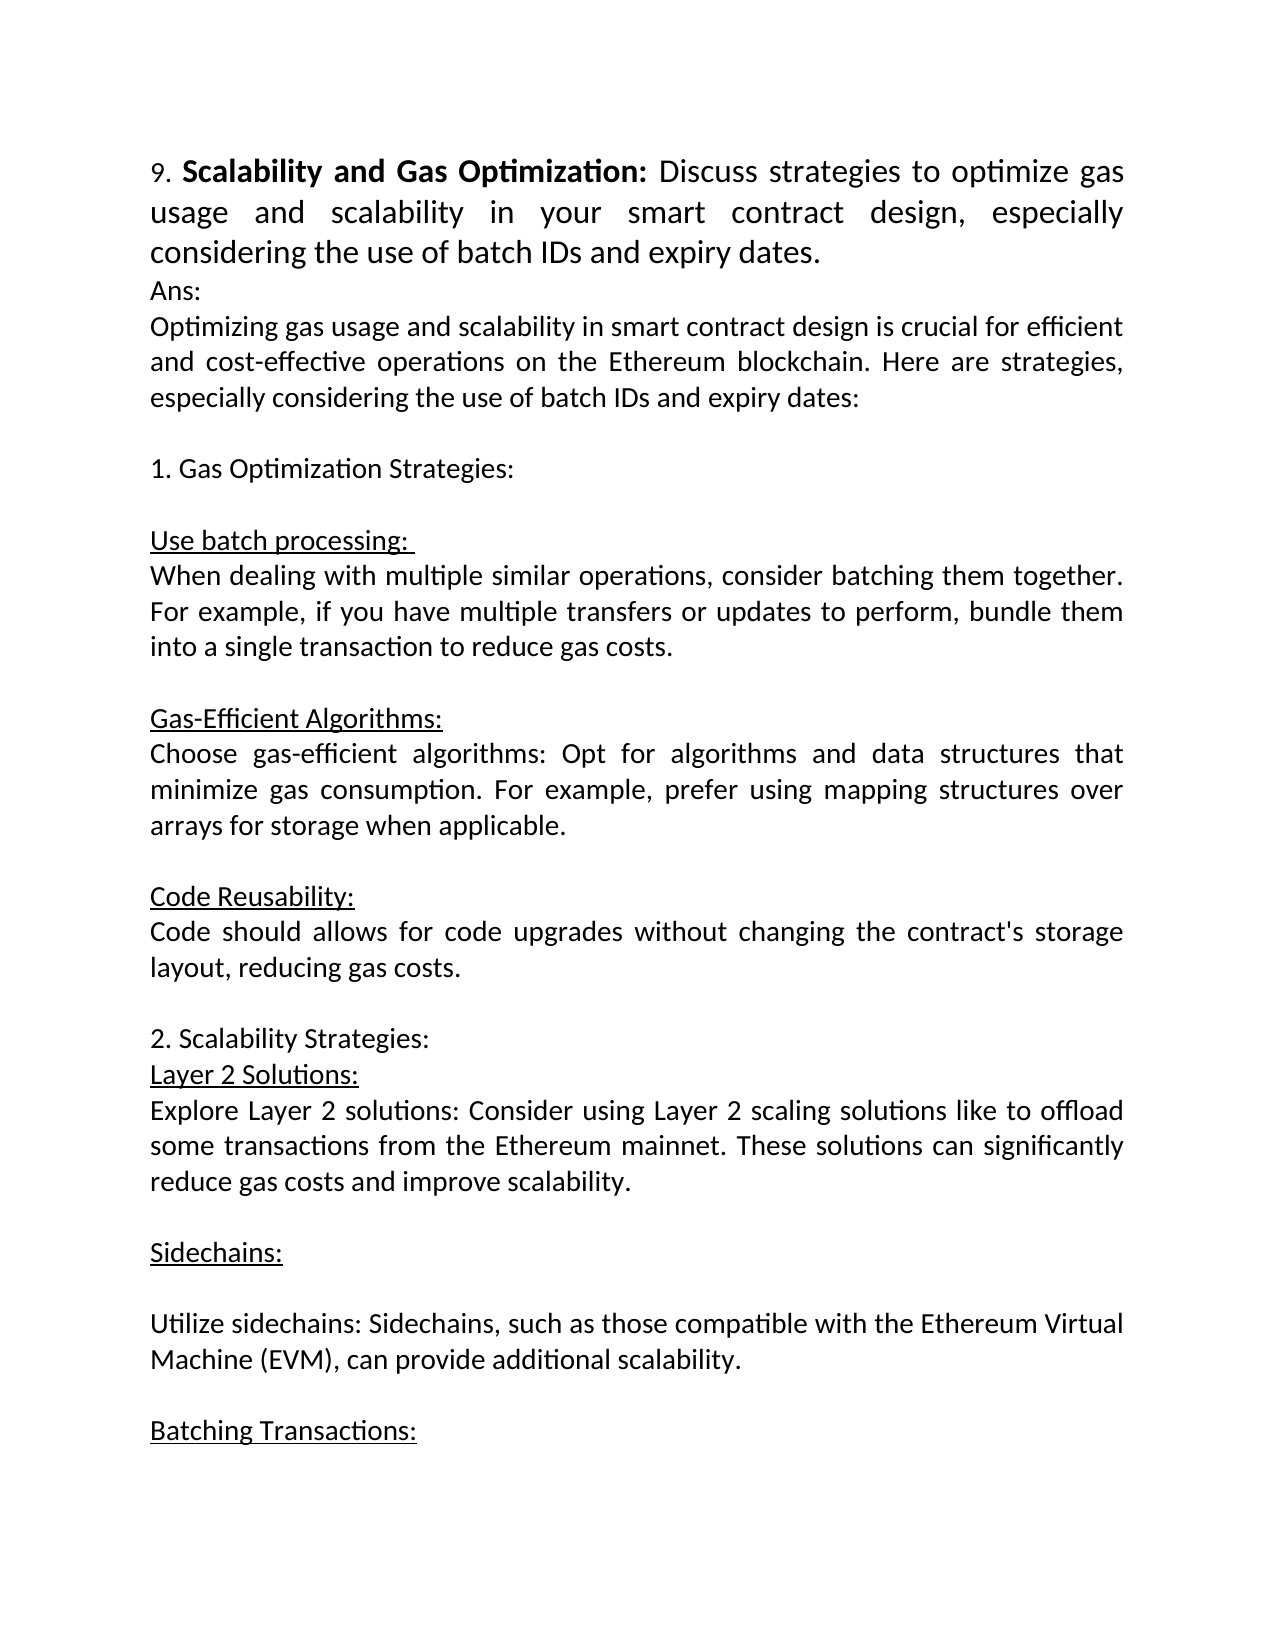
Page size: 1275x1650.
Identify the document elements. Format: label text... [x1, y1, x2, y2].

text Use batch processing: [150, 522, 1125, 557]
text Utilize sidechains: Sidechains, such as those compatible with the Ethereum Virtual Machine (EVM), can provide additional scalability. [150, 1305, 1125, 1377]
text Explore Layer 2 solutions: Consider using Layer 2 scaling solutions like to offload some transactions from the Ethereum mainnet. These solutions can significantly reduce gas costs and improve scalability. [150, 1092, 1125, 1198]
text Code should allows for code upgrades without changing the contract's storage layout, reducing gas costs. [150, 913, 1125, 985]
text Ans: [150, 272, 1125, 308]
text Code Reusability: [150, 878, 1125, 913]
text Optimizing gas usage and scalability in smart contract design is crucial for efficient and cost-effective operations on the Ethereum blockchain. Here are strategies, especially considering the use of batch IDs and expiry dates: [150, 308, 1125, 415]
text 1. Gas Optimization Strategies: [150, 450, 1125, 486]
text When dealing with multiple similar operations, consider batching them together. For example, if you have multiple transfers or updates to perform, bundle them into a single transaction to reduce gas costs. [150, 557, 1125, 664]
text Layer 2 Solutions: [150, 1056, 1125, 1092]
text Choose gas-efficient algorithms: Opt for algorithms and data structures that minimize gas consumption. For example, prefer using mapping structures over arrays for storage when applicable. [150, 735, 1125, 842]
text Sidechains: [150, 1234, 1125, 1270]
text Batching Transactions: [150, 1412, 1125, 1448]
text 2. Scalability Strategies: [150, 1020, 1125, 1056]
text 9. Scalability and Gas Optimization: Discuss strategies to optimize gas usage and scalability in your smart contract design, especially considering the use of batch IDs and expiry dates. [150, 150, 1125, 272]
text Gas-Efficient Algorithms: [150, 700, 1125, 735]
